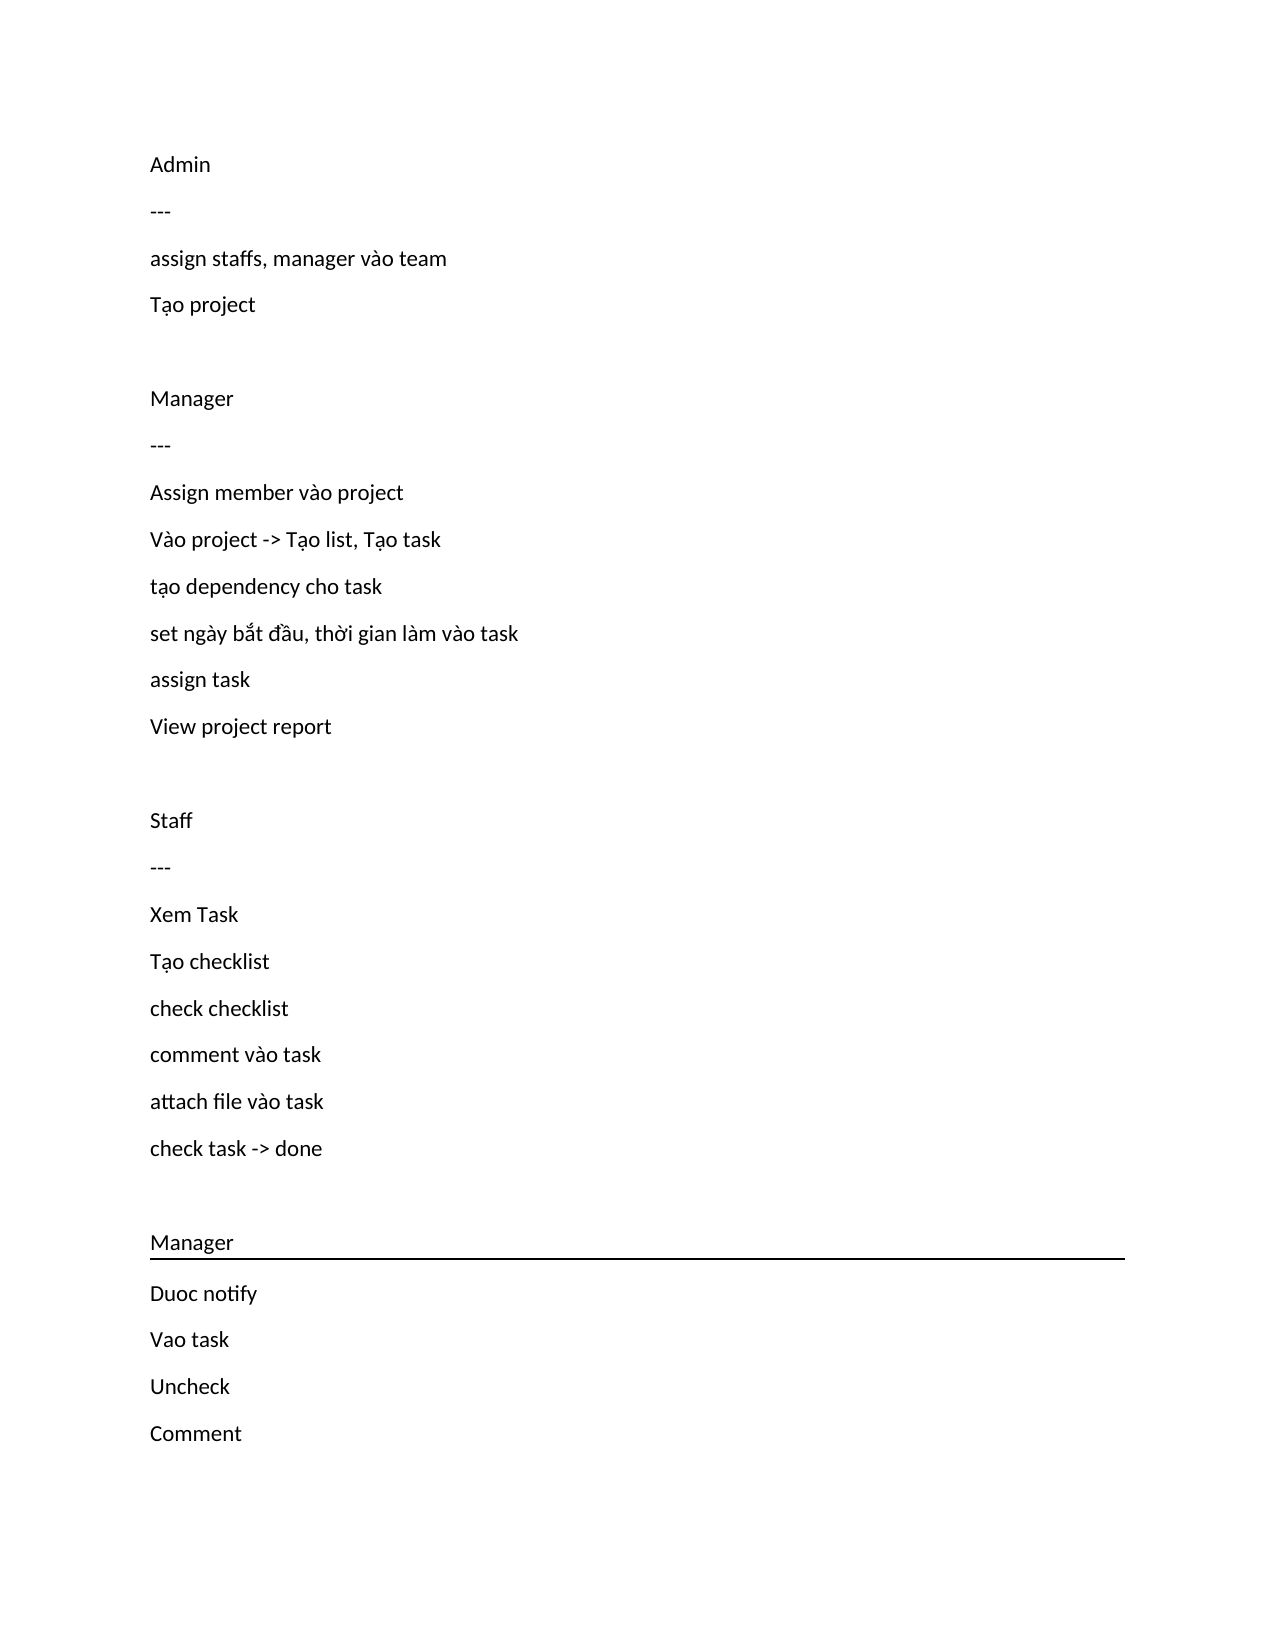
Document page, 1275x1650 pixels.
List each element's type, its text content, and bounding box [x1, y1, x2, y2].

text Manager [150, 384, 1125, 412]
text Staff [150, 806, 1125, 834]
text check task -> done [150, 1134, 1125, 1162]
text tạo dependency cho task [150, 572, 1125, 600]
text check checklist [150, 994, 1125, 1022]
text Tạo project [150, 291, 1125, 319]
text --- [150, 431, 1125, 459]
text View project report [150, 712, 1125, 741]
text comment vào task [150, 1041, 1125, 1069]
text assign task [150, 666, 1125, 694]
text set ngày bắt đầu, thời gian làm vào task [150, 619, 1125, 647]
text Tạo checklist [150, 947, 1125, 975]
text Vào project -> Tạo list, Tạo task [150, 525, 1125, 553]
text Assign member vào project [150, 478, 1125, 506]
text Xem Task [150, 900, 1125, 928]
text Uncheck [150, 1372, 1125, 1400]
text Duoc notify [150, 1279, 1125, 1307]
text Admin [150, 150, 1125, 178]
text Manager [150, 1228, 1125, 1258]
text Vao task [150, 1326, 1125, 1353]
text --- [150, 853, 1125, 881]
text --- [150, 197, 1125, 225]
text assign staffs, manager vào team [150, 244, 1125, 272]
text Comment [150, 1419, 1125, 1447]
text attach file vào task [150, 1087, 1125, 1116]
